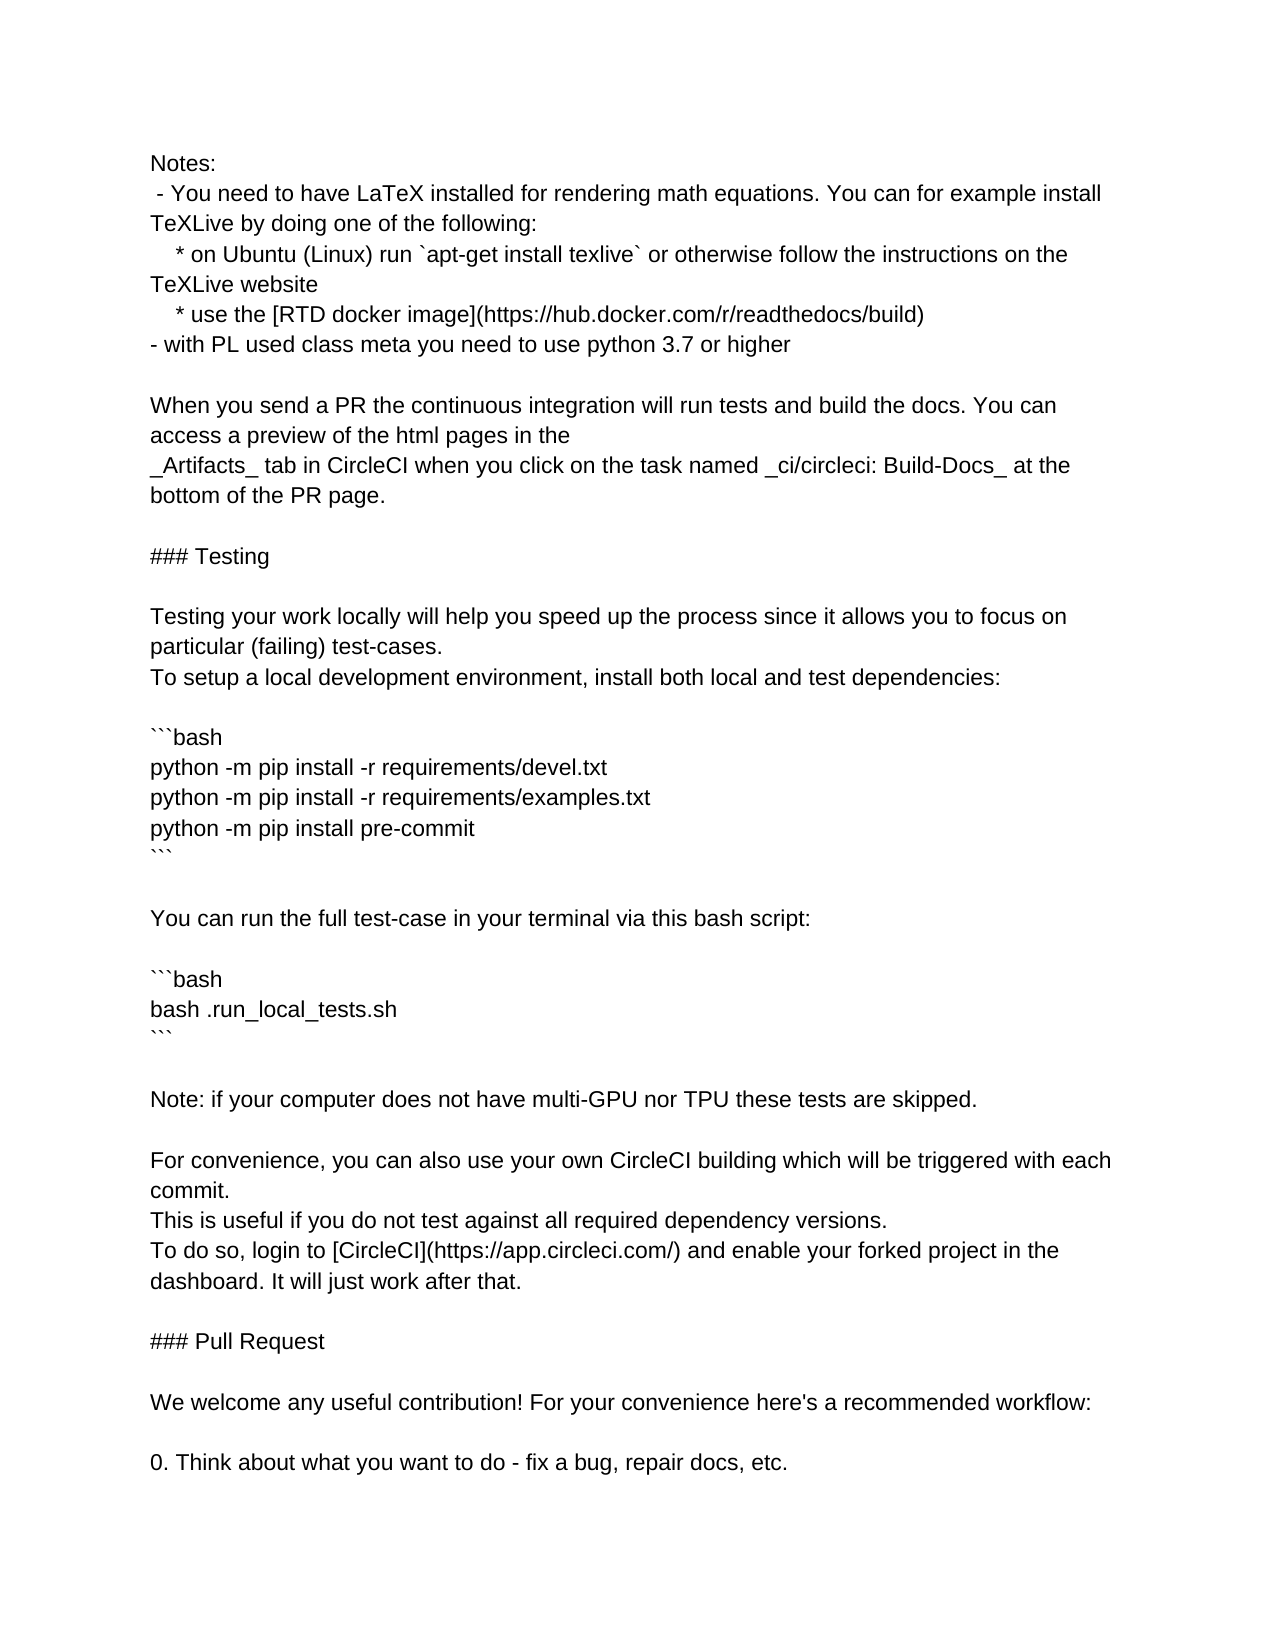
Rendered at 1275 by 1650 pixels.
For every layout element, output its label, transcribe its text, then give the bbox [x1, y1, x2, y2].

text ``` [150, 1026, 1125, 1052]
text * on Ubuntu (Linux) run `apt-get install texlive` or otherwise follow the instructions on the TeXLive website [150, 241, 1125, 297]
text Testing your work locally will help you speed up the process since it allows you to focus on particular (failing) test-cases. [150, 603, 1125, 660]
text - with PL used class meta you need to use python 3.7 or higher [150, 331, 1125, 358]
text python -m pip install pre-commit [150, 814, 1125, 841]
text To setup a local development environment, install both local and test dependencies: [150, 663, 1125, 690]
text * use the [RTD docker image](https://hub.docker.com/r/readthedocs/build) [150, 301, 1125, 327]
text ### Pull Request [150, 1328, 1125, 1354]
text Note: if your computer does not have multi-GPU nor TPU these tests are skipped. [150, 1086, 1125, 1113]
text bash .run_local_tests.sh [150, 996, 1125, 1022]
text This is useful if you do not test against all required dependency versions. [150, 1207, 1125, 1234]
text ``` [150, 845, 1125, 871]
text To do so, login to [CircleCI](https://app.circleci.com/) and enable your forked project in the dashboard. It will just work after that. [150, 1237, 1125, 1294]
text _Artifacts_ tab in CircleCI when you click on the task named _ci/circleci: Build-Docs_ at the bottom of the PR page. [150, 452, 1125, 509]
text python -m pip install -r requirements/examples.txt [150, 784, 1125, 811]
text We welcome any useful contribution! For your convenience here's a recommended workflow: [150, 1388, 1125, 1415]
text ```bash [150, 724, 1125, 750]
text For convenience, you can also use your own CircleCI building which will be triggered with each commit. [150, 1147, 1125, 1203]
text 0. Think about what you want to do - fix a bug, repair docs, etc. [150, 1449, 1125, 1475]
text When you send a PR the continuous integration will run tests and build the docs. You can access a preview of the html pages in the [150, 392, 1125, 448]
text You can run the full test-case in your terminal via this bash script: [150, 905, 1125, 932]
text Notes: [150, 150, 1125, 176]
text - You need to have LaTeX installed for rendering math equations. You can for example install TeXLive by doing one of the following: [150, 180, 1125, 237]
text ### Testing [150, 543, 1125, 569]
text python -m pip install -r requirements/devel.txt [150, 754, 1125, 781]
text ```bash [150, 966, 1125, 992]
